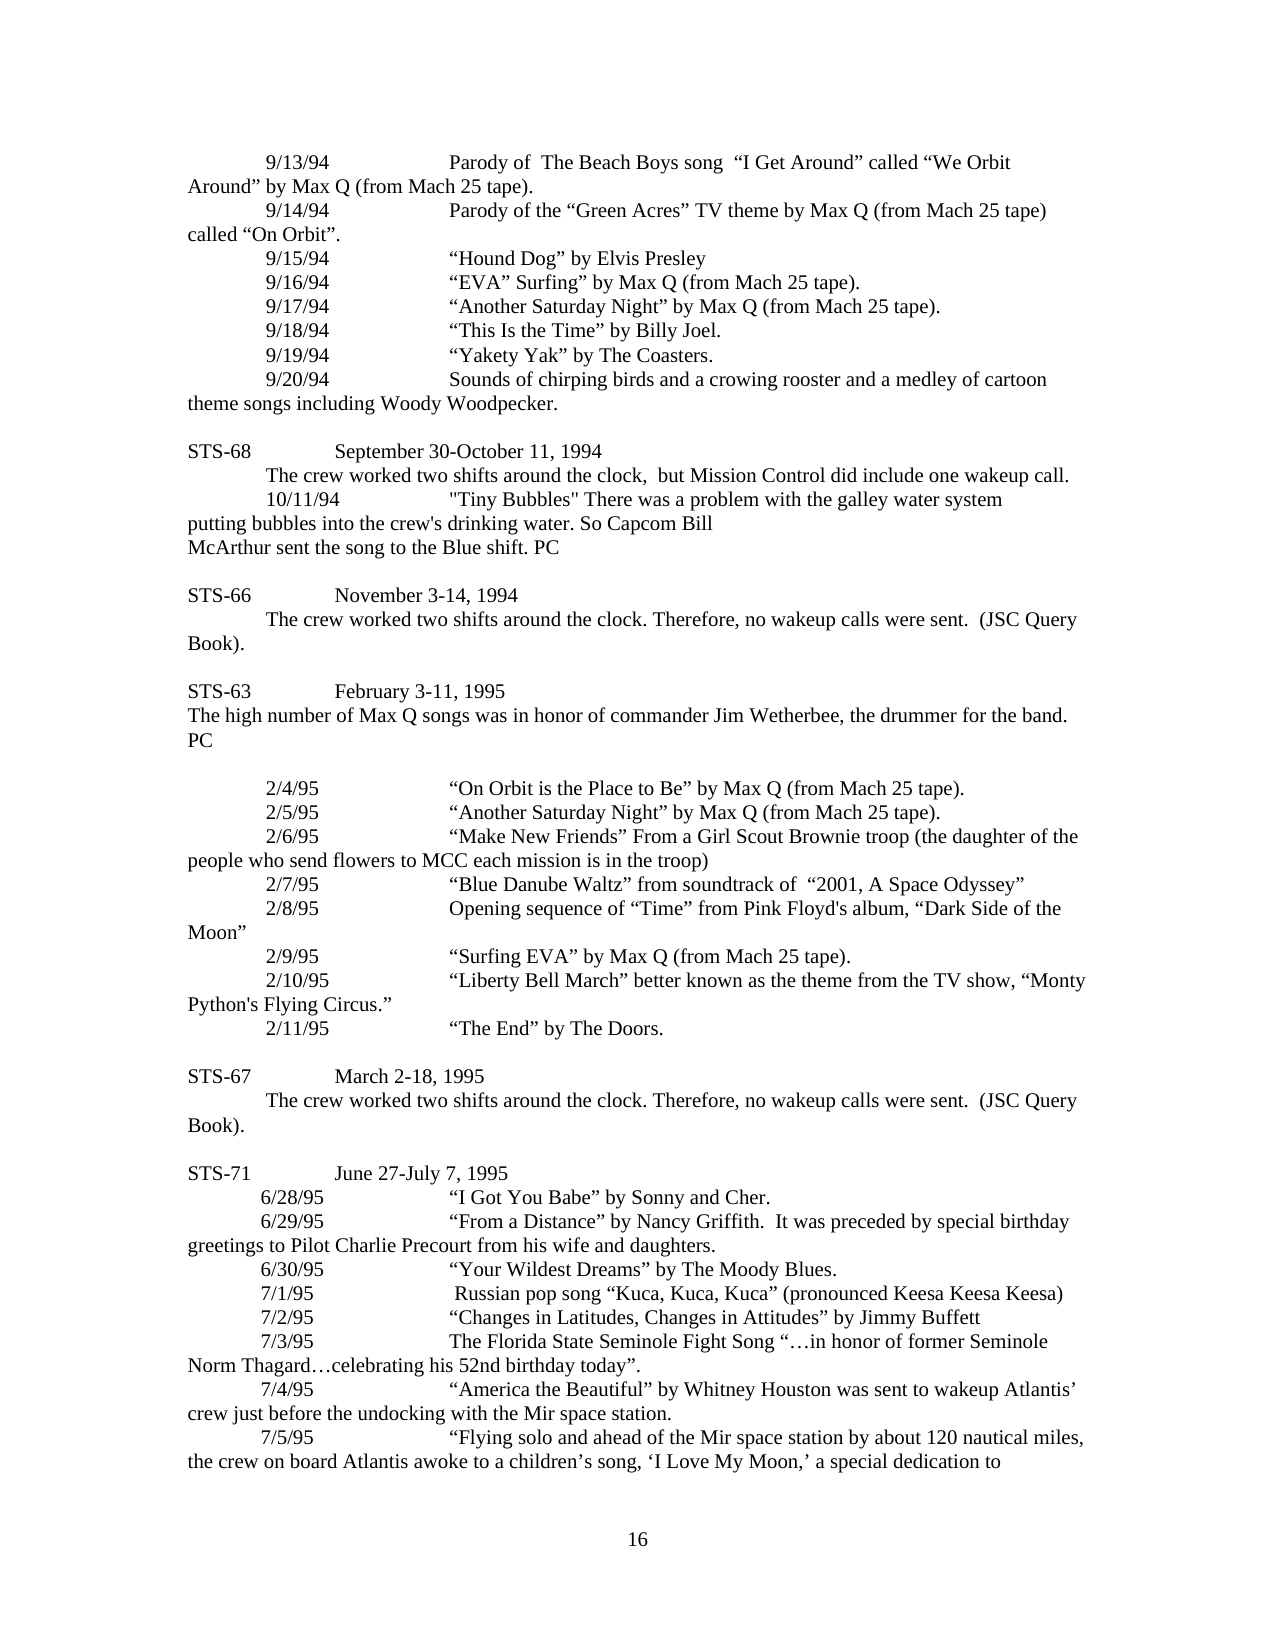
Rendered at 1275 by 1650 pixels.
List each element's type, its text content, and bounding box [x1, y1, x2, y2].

text 9/15/94 “Hound Dog” by Elvis Presley [187, 246, 1087, 270]
text McArthur sent the song to the Blue shift. PC [187, 535, 1087, 559]
text 7/2/95 “Changes in Latitudes, Changes in Attitudes” by Jimmy Buffett [187, 1305, 1087, 1329]
text STS-67 March 2-18, 1995 [187, 1064, 1087, 1088]
text The crew worked two shifts around the clock. Therefore, no wakeup calls were sent. (JSC Query Book). [187, 1088, 1087, 1137]
text 6/28/95 “I Got You Babe” by Sonny and Cher. [187, 1185, 1087, 1209]
text 6/30/95 “Your Wildest Dreams” by The Moody Blues. [187, 1257, 1087, 1281]
text 2/7/95 “Blue Danube Waltz” from soundtrack of “2001, A Space Odyssey” [187, 872, 1087, 896]
text STS-68 September 30-October 11, 1994 [187, 439, 1087, 463]
text 7/1/95 Russian pop song “Kuca, Kuca, Kuca” (pronounced Keesa Keesa Keesa) [187, 1281, 1087, 1305]
text 9/20/94 Sounds of chirping birds and a crowing rooster and a medley of cartoon theme songs including Woody Woodpecker. [187, 367, 1087, 415]
text putting bubbles into the crew's drinking water. So Capcom Bill [187, 511, 1087, 535]
text 9/13/94 Parody of The Beach Boys song “I Get Around” called “We Orbit Around” by Max Q (from Mach 25 tape). [187, 150, 1087, 198]
text The crew worked two shifts around the clock. Therefore, no wakeup calls were sent. (JSC Query Book). [187, 607, 1087, 655]
text 9/17/94 “Another Saturday Night” by Max Q (from Mach 25 tape). [187, 294, 1087, 318]
text STS-63 February 3-11, 1995 [187, 679, 1087, 703]
text 2/5/95 “Another Saturday Night” by Max Q (from Mach 25 tape). [187, 800, 1087, 824]
text 2/9/95 “Surfing EVA” by Max Q (from Mach 25 tape). [187, 944, 1087, 968]
text 9/14/94 Parody of the “Green Acres” TV theme by Max Q (from Mach 25 tape) called “On Orbit”. [187, 198, 1087, 246]
text 2/8/95 Opening sequence of “Time” from Pink Floyd's album, “Dark Side of the Moon” [187, 896, 1087, 944]
text STS-71 June 27-July 7, 1995 [187, 1161, 1087, 1185]
text 9/18/94 “This Is the Time” by Billy Joel. [187, 318, 1087, 342]
text 2/4/95 “On Orbit is the Place to Be” by Max Q (from Mach 25 tape). [187, 776, 1087, 800]
text 9/19/94 “Yakety Yak” by The Coasters. [187, 342, 1087, 367]
text 7/3/95 The Florida State Seminole Fight Song “…in honor of former Seminole Norm Thagard…celebrating his 52nd birthday today”. [187, 1329, 1087, 1377]
text 2/10/95 “Liberty Bell March” better known as the theme from the TV show, “Monty Python's Flying Circus.” [187, 968, 1087, 1016]
text 2/6/95 “Make New Friends” From a Girl Scout Brownie troop (the daughter of the people who send flowers to MCC each mission is in the troop) [187, 824, 1087, 872]
text The crew worked two shifts around the clock, but Mission Control did include one wakeup call. [187, 463, 1087, 487]
text 2/11/95 “The End” by The Doors. [187, 1016, 1087, 1040]
text The high number of Max Q songs was in honor of commander Jim Wetherbee, the drummer for the band. PC [187, 703, 1087, 752]
text 9/16/94 “EVA” Surfing” by Max Q (from Mach 25 tape). [187, 270, 1087, 294]
text 7/4/95 “America the Beautiful” by Whitney Houston was sent to wakeup Atlantis’ crew just before the undocking with the Mir space station. [187, 1377, 1087, 1425]
text STS-66 November 3-14, 1994 [187, 583, 1087, 607]
text 10/11/94 "Tiny Bubbles" There was a problem with the galley water system [187, 487, 1087, 511]
text 6/29/95 “From a Distance” by Nancy Griffith. It was preceded by special birthday greetings to Pilot Charlie Precourt from his wife and daughters. [187, 1209, 1087, 1257]
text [187, 1425, 1087, 1473]
